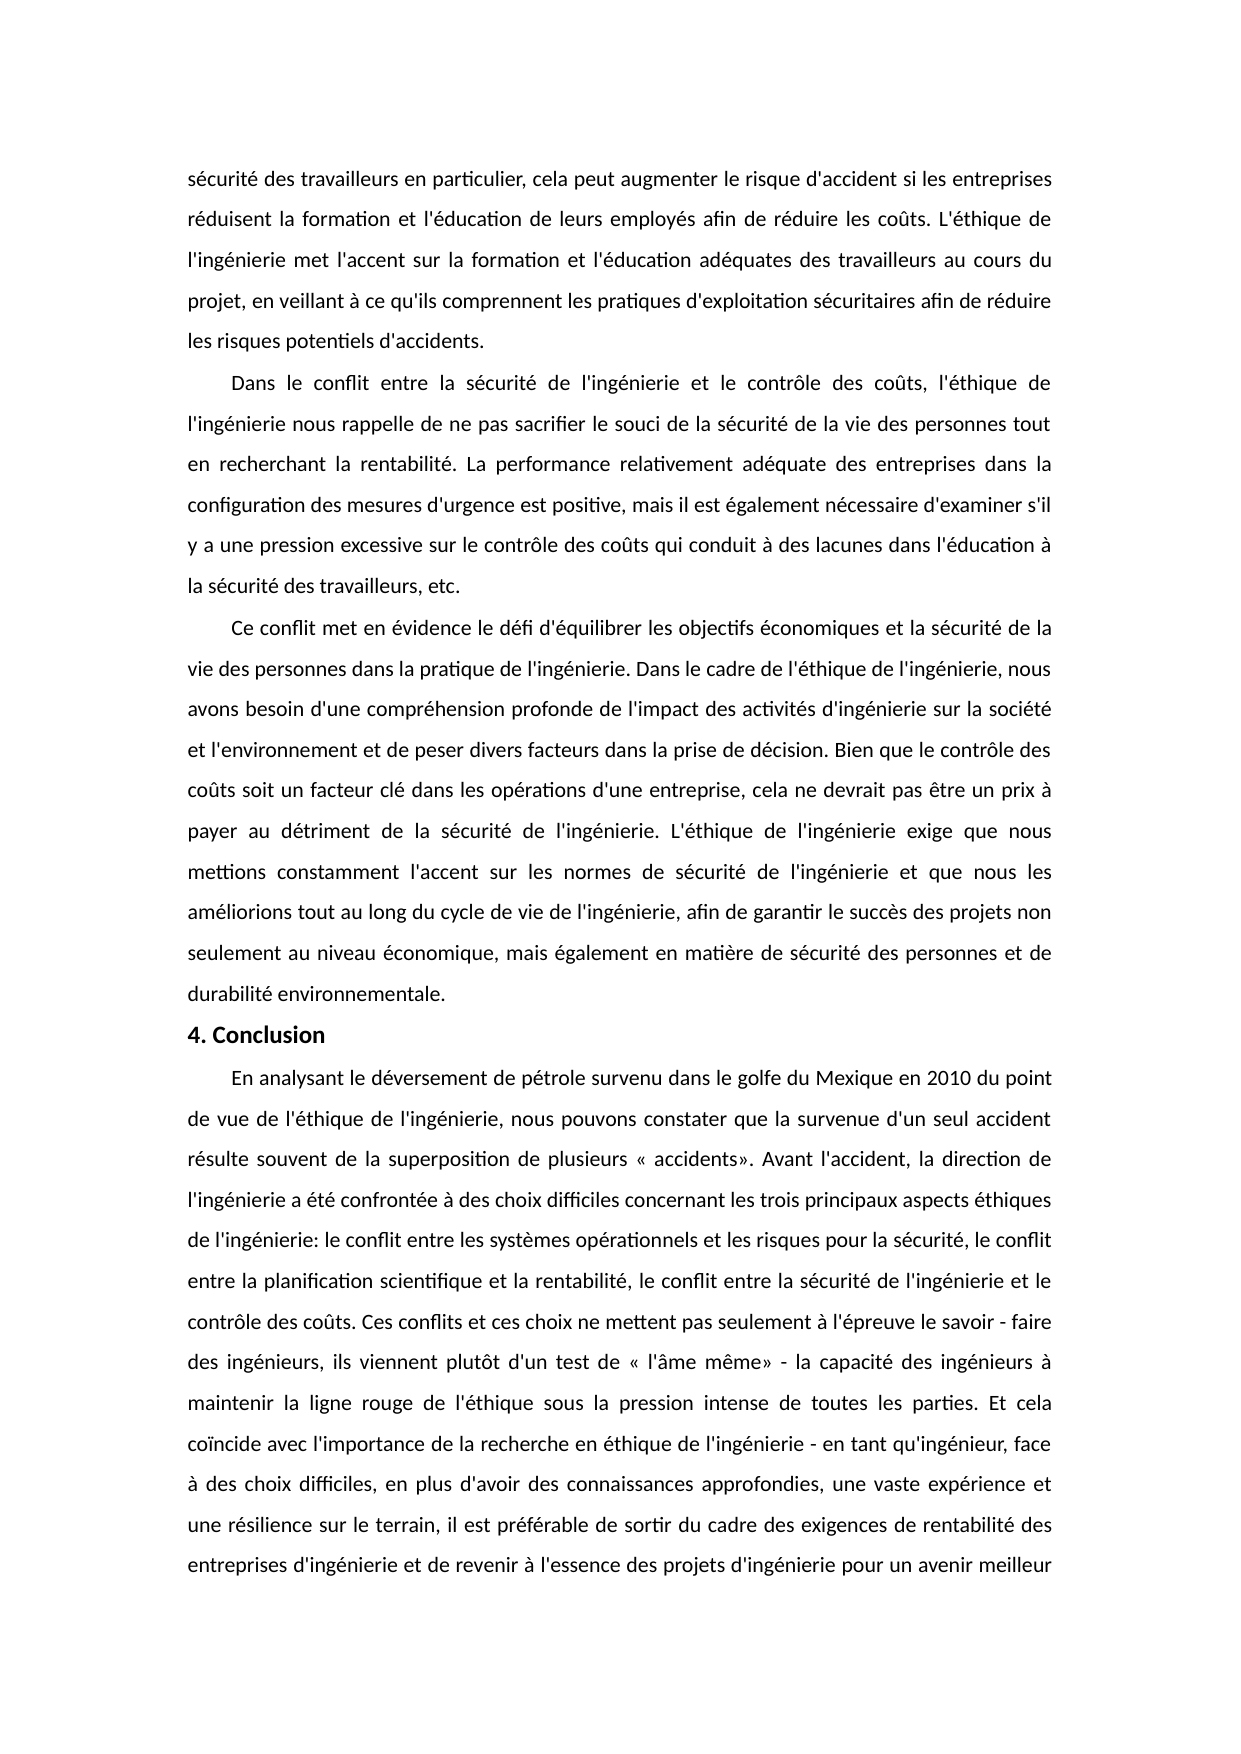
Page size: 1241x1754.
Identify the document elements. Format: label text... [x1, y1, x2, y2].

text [187, 162, 1053, 357]
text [187, 1061, 1053, 1581]
text Ce conflit met en évidence le défi d'équilibrer les objectifs économiques et la sécurité de la vie des personnes dans la pratique de l'ingénierie. Dans le cadre de l'éthique de l'ingénierie, nous avons besoin d'une compréhension profonde de l'impact des activités d'ingénierie sur la société et l'environnement et de peser divers facteurs dans la prise de décision. Bien que le contrôle des coûts soit un facteur clé dans les opérations d'une entreprise, cela ne devrait pas être un prix à payer au détriment de la sécurité de l'ingénierie. L'éthique de l'ingénierie exige que nous mettions constamment l'accent sur les normes de sécurité de l'ingénierie et que nous les améliorions tout au long du cycle de vie de l'ingénierie, afin de garantir le succès des projets non seulement au niveau économique, mais également en matière de sécurité des personnes et de durabilité environnementale. [187, 611, 1053, 1009]
text Dans le conflit entre la sécurité de l'ingénierie et le contrôle des coûts, l'éthique de l'ingénierie nous rappelle de ne pas sacrifier le souci de la sécurité de la vie des personnes tout en recherchant la rentabilité. La performance relativement adéquate des entreprises dans la configuration des mesures d'urgence est positive, mais il est également nécessaire d'examiner s'il y a une pression excessive sur le contrôle des coûts qui conduit à des lacunes dans l'éducation à la sécurité des travailleurs, etc. [187, 366, 1053, 602]
text 4. Conclusion [187, 1018, 1053, 1051]
